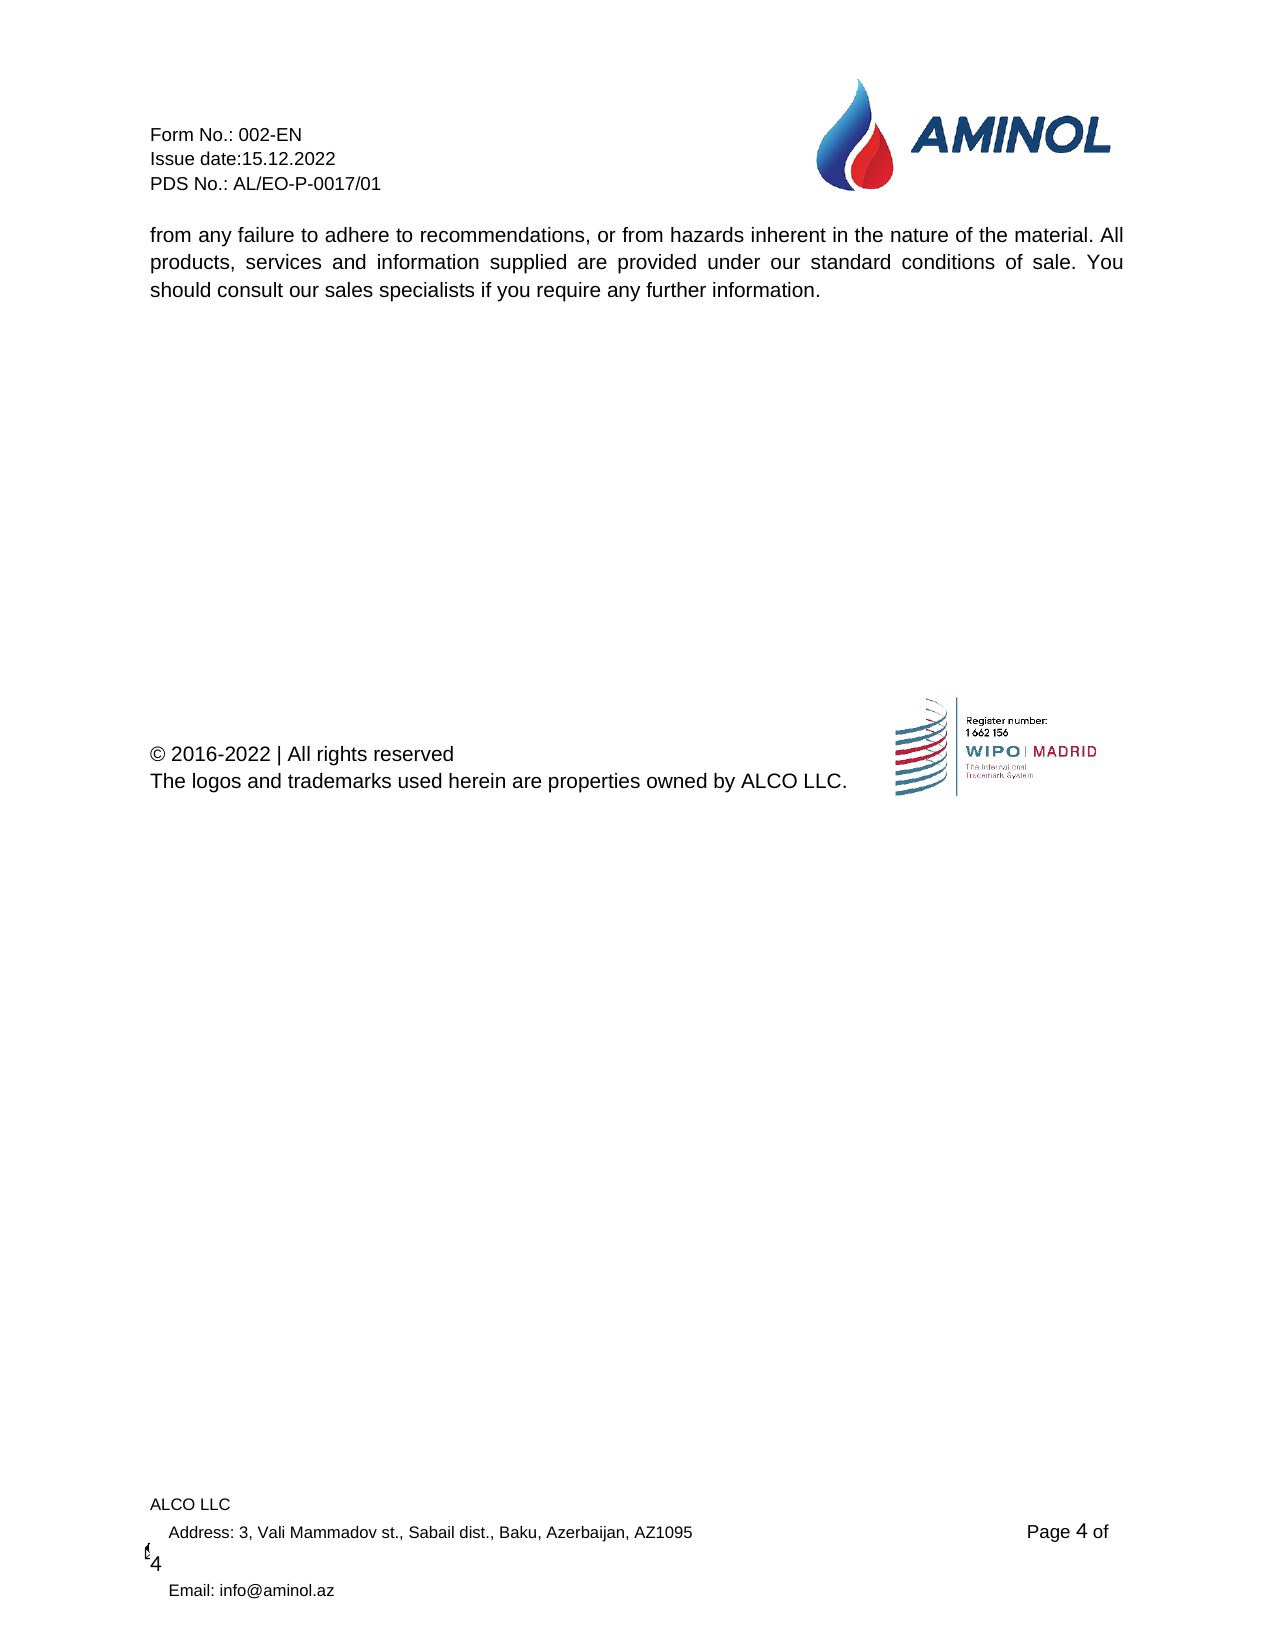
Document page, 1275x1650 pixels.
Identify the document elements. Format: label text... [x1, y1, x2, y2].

picture [806, 74, 1125, 198]
picture [143, 1540, 150, 1560]
picture [865, 665, 1125, 828]
text The logos and trademarks used herein are properties owned by ALCO LLC. [150, 769, 865, 793]
text © 2016-2022 | All rights reserved [150, 742, 865, 766]
